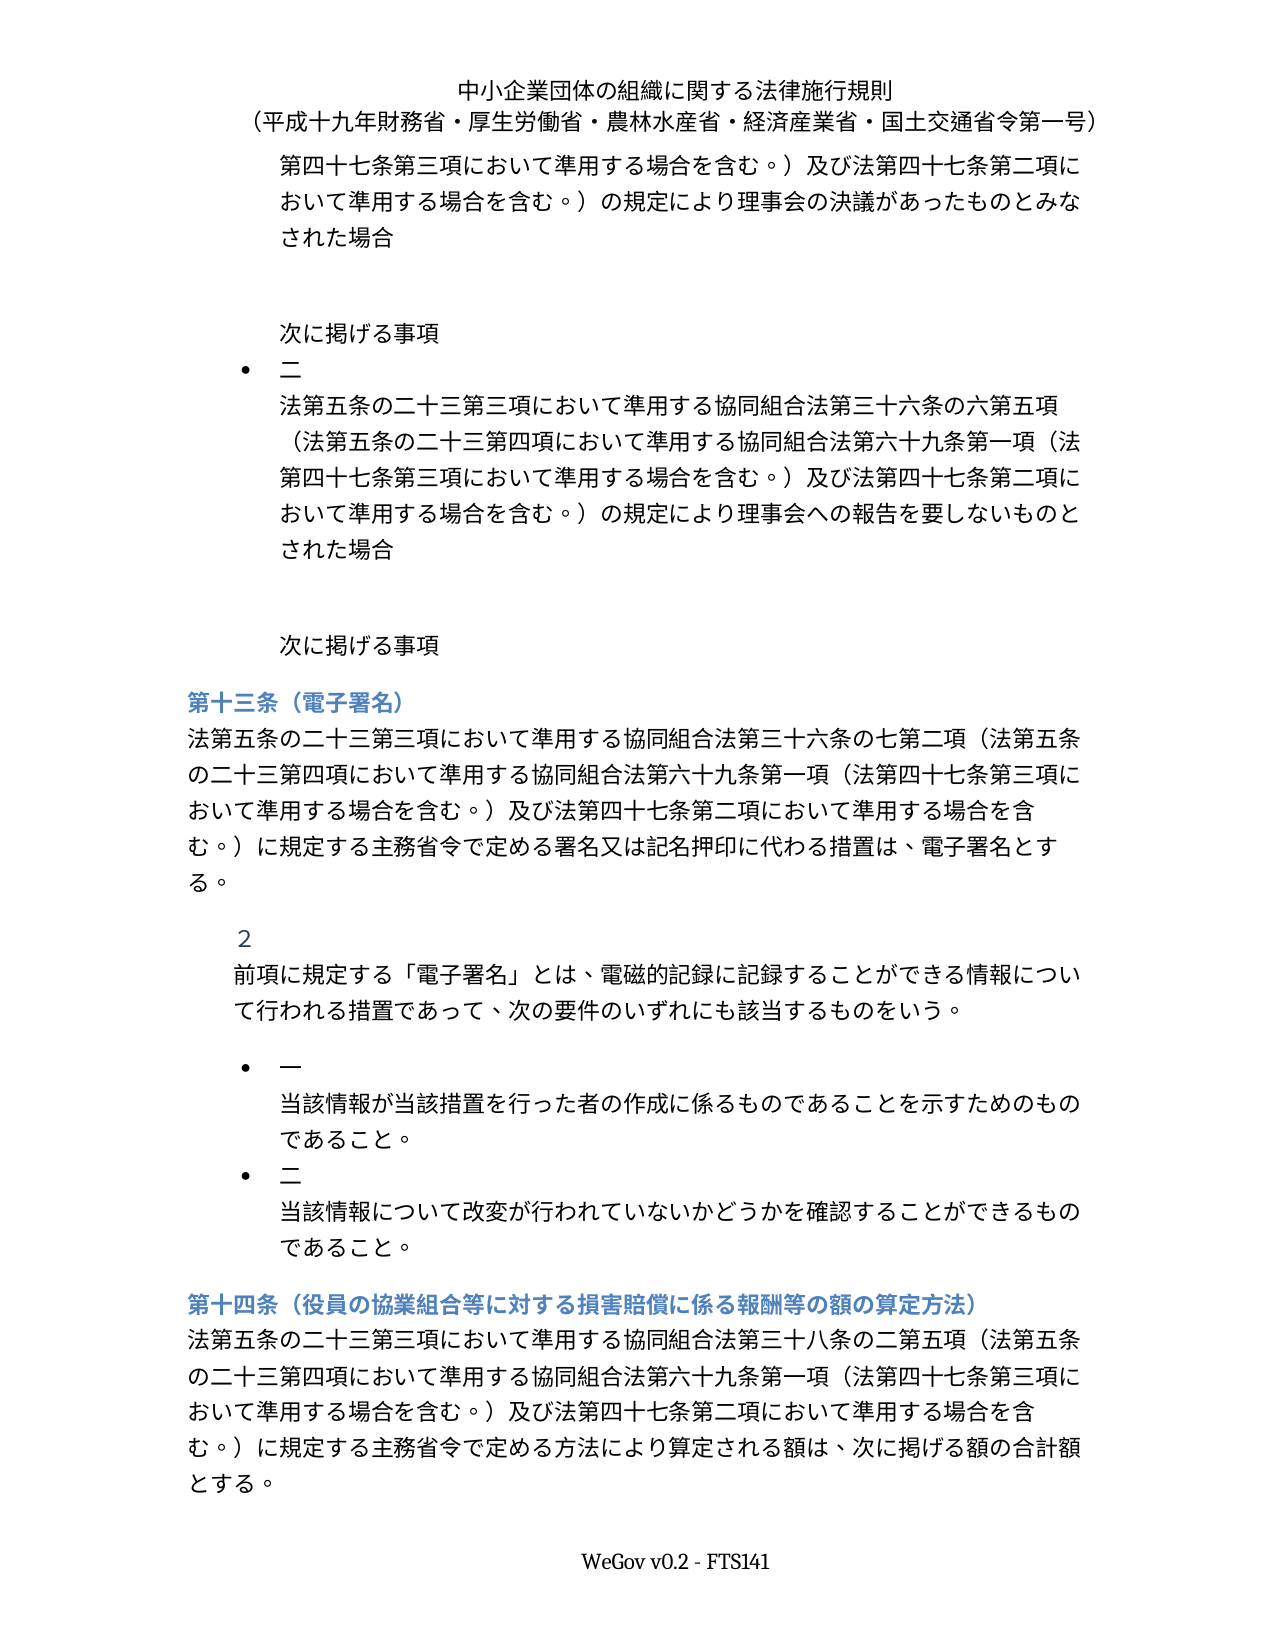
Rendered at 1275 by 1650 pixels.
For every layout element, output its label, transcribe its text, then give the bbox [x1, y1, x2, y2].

subtitle 第十三条（電子署名） [187, 687, 1087, 718]
subtitle 第十四条（役員の協業組合等に対する損害賠償に係る報酬等の額の算定方法） [187, 1288, 1087, 1320]
subtitle ２ [233, 923, 1087, 955]
list 一 当該情報が当該措置を行った者の作成に係るものであることを示すためのものであること。 [242, 1052, 1087, 1155]
list 二 当該情報について改変が行われていないかどうかを確認することができるものであること。 [242, 1160, 1087, 1263]
list 二 法第五条の二十三第三項において準用する協同組合法第三十六条の六第五項（法第五条の二十三第四項において準用する協同組合法第六十九条第一項（法第四十七条第三項において準用する場合を含む。）及び法第四十七条第二項において準用する場合を含む。）の規定により理事会への報告を要しないものとされた場合 次に掲げる事項 [242, 354, 1087, 661]
text 前項に規定する「電子署名」とは、電磁的記録に記録することができる情報について行われる措置であって、次の要件のいずれにも該当するものをいう。 [233, 959, 1087, 1027]
text 法第五条の二十三第三項において準用する協同組合法第三十六条の七第二項（法第五条の二十三第四項において準用する協同組合法第六十九条第一項（法第四十七条第三項において準用する場合を含む。）及び法第四十七条第二項において準用する場合を含む。）に規定する主務省令で定める署名又は記名押印に代わる措置は、電子署名とする。 [187, 723, 1087, 898]
text 法第五条の二十三第三項において準用する協同組合法第三十八条の二第五項（法第五条の二十三第四項において準用する協同組合法第六十九条第一項（法第四十七条第三項において準用する場合を含む。）及び法第四十七条第二項において準用する場合を含む。）に規定する主務省令で定める方法により算定される額は、次に掲げる額の合計額とする。 [187, 1324, 1087, 1499]
